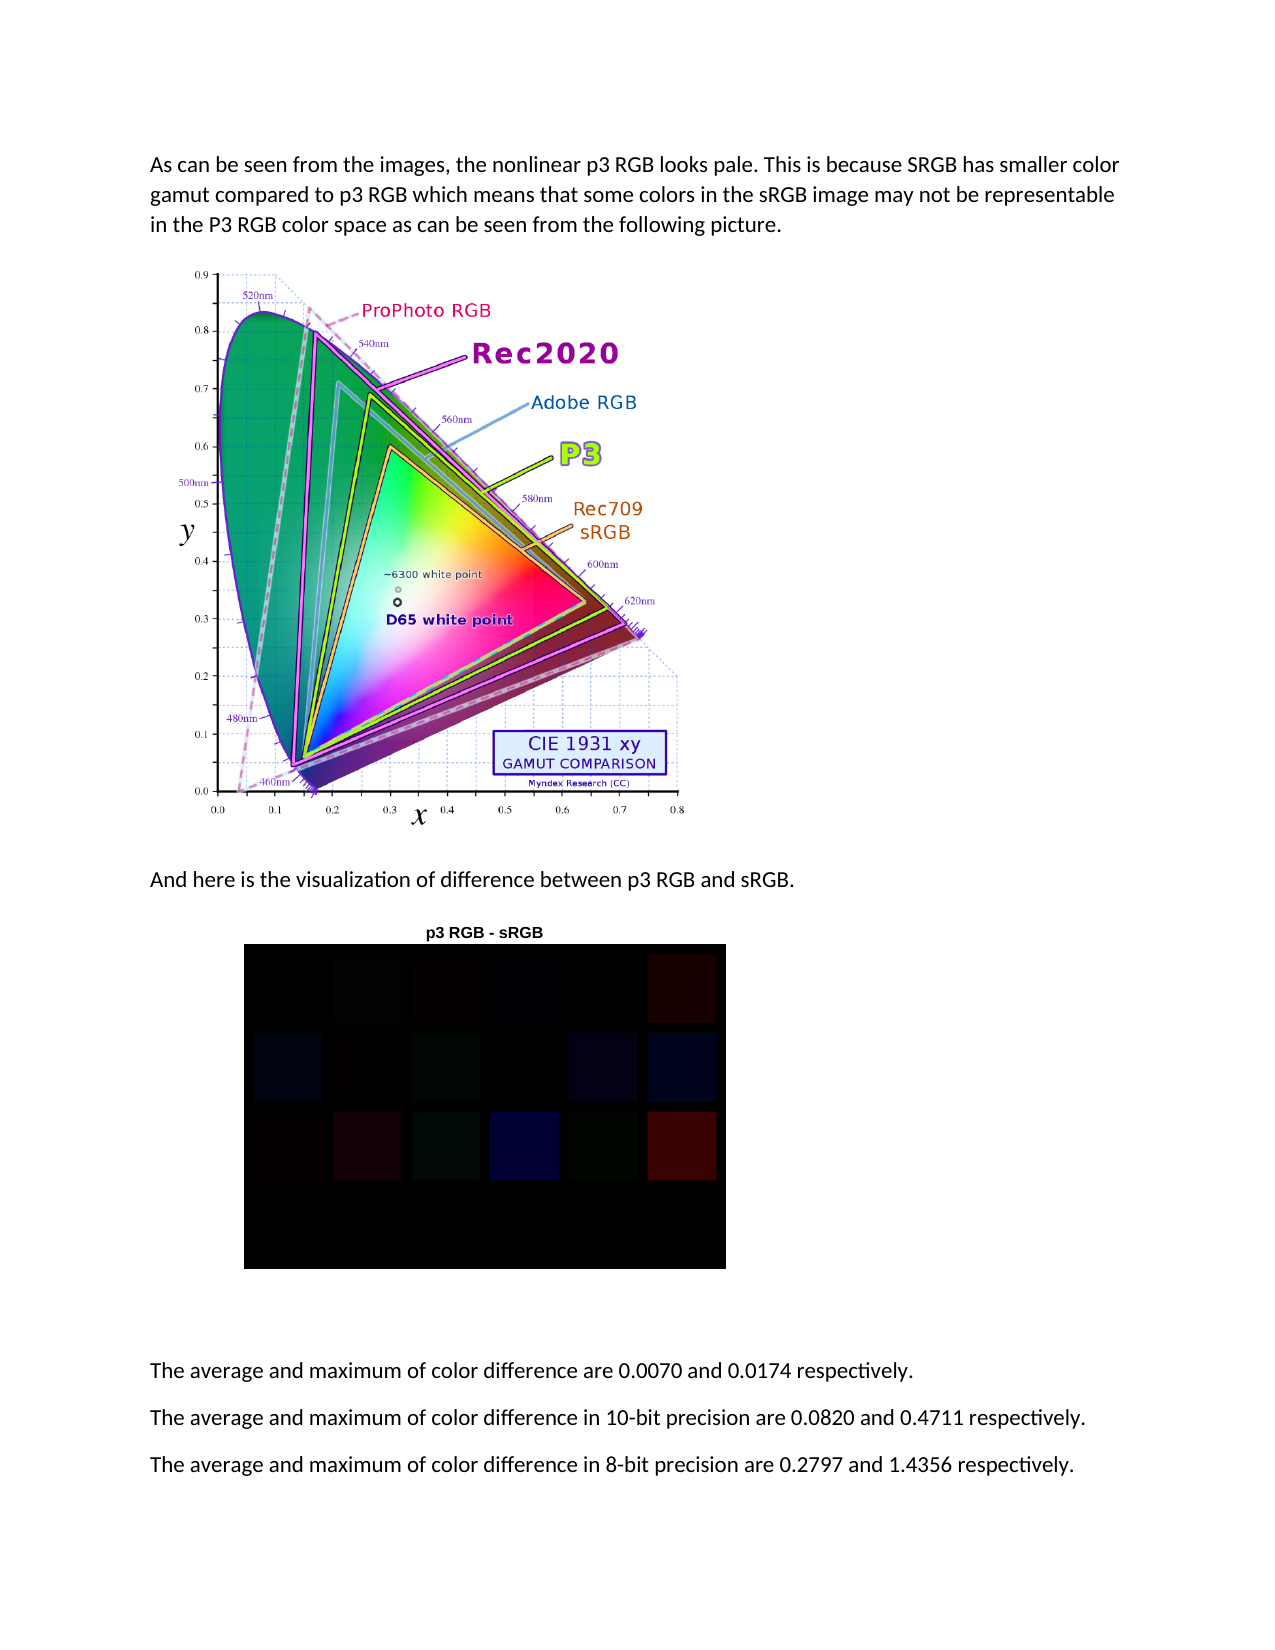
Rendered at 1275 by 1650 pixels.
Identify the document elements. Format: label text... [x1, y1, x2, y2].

text The average and maximum of color difference are 0.0070 and 0.0174 respectively. [150, 1356, 1125, 1384]
text And here is the visualization of difference between p3 RGB and sRGB. [150, 866, 1125, 893]
text The average and maximum of color difference in 10-bit precision are 0.0820 and 0.4711 respectively. [150, 1403, 1125, 1431]
text As can be seen from the images, the nonlinear p3 RGB looks pale. This is because SRGB has smaller color gamut compared to p3 RGB which means that some colors in the sRGB image may not be representable in the P3 RGB color space as can be seen from the following picture. [150, 150, 1125, 238]
picture [150, 257, 705, 847]
text The average and maximum of color difference in 8-bit precision are 0.2797 and 1.4356 respectively. [150, 1450, 1125, 1478]
